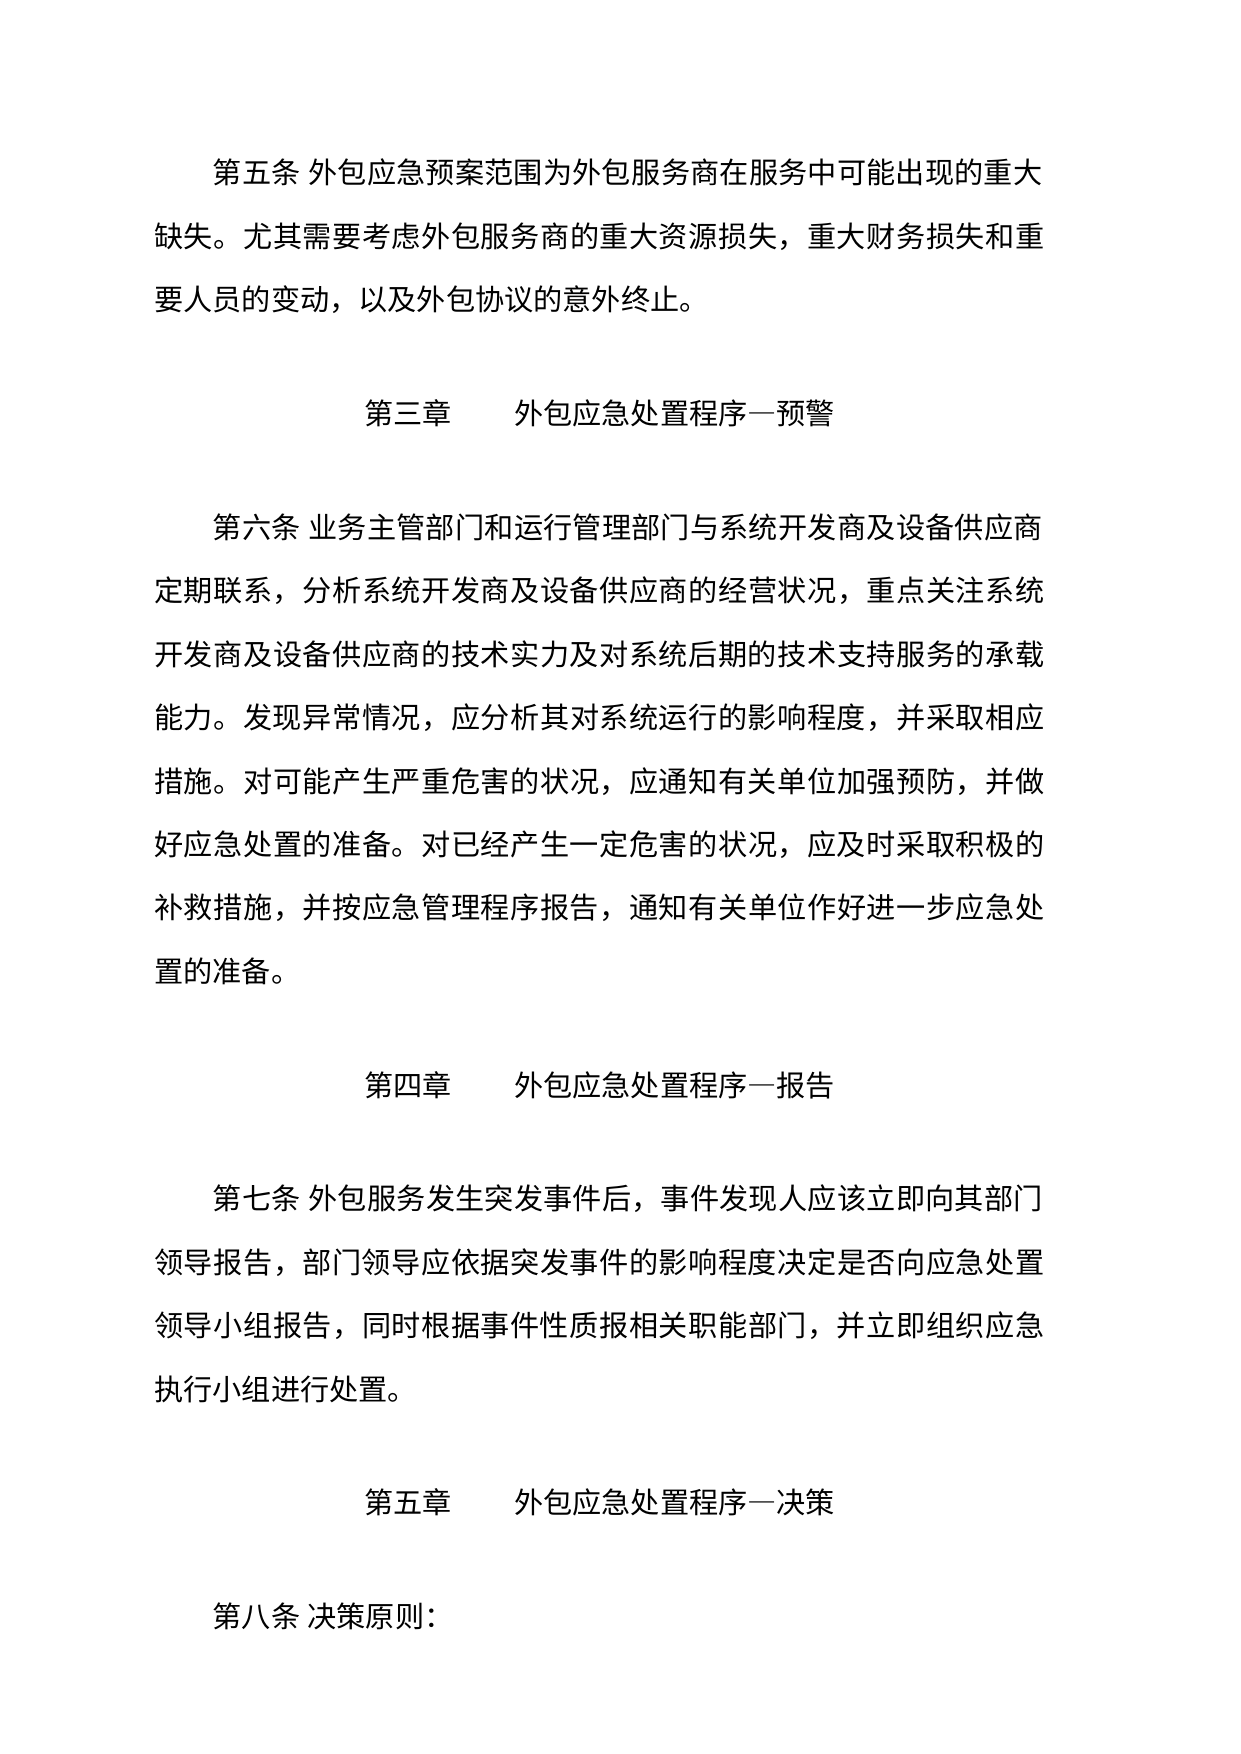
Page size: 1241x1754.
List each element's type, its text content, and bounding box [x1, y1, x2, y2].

text 第三章 外包应急处置程序—预警 [154, 391, 1044, 433]
text 第六条 业务主管部门和运行管理部门与系统开发商及设备供应商定期联系，分析系统开发商及设备供应商的经营状况，重点关注系统开发商及设备供应商的技术实力及对系统后期的技术支持服务的承载能力。发现异常情况，应分析其对系统运行的影响程度，并采取相应措施。对可能产生严重危害的状况，应通知有关单位加强预防，并做好应急处置的准备。对已经产生一定危害的状况，应及时采取积极的补救措施，并按应急管理程序报告，通知有关单位作好进一步应急处置的准备。 [154, 504, 1044, 991]
text 第五章 外包应急处置程序—决策 [154, 1480, 1044, 1522]
text 第四章 外包应急处置程序—报告 [154, 1062, 1044, 1104]
text 第七条 外包服务发生突发事件后，事件发现人应该立即向其部门领导报告，部门领导应依据突发事件的影响程度决定是否向应急处置领导小组报告，同时根据事件性质报相关职能部门，并立即组织应急执行小组进行处置。 [154, 1176, 1044, 1408]
text 第八条 决策原则： [154, 1594, 1044, 1636]
text 第五条 外包应急预案范围为外包服务商在服务中可能出现的重大缺失。尤其需要考虑外包服务商的重大资源损失，重大财务损失和重要人员的变动，以及外包协议的意外终止。 [154, 150, 1044, 319]
